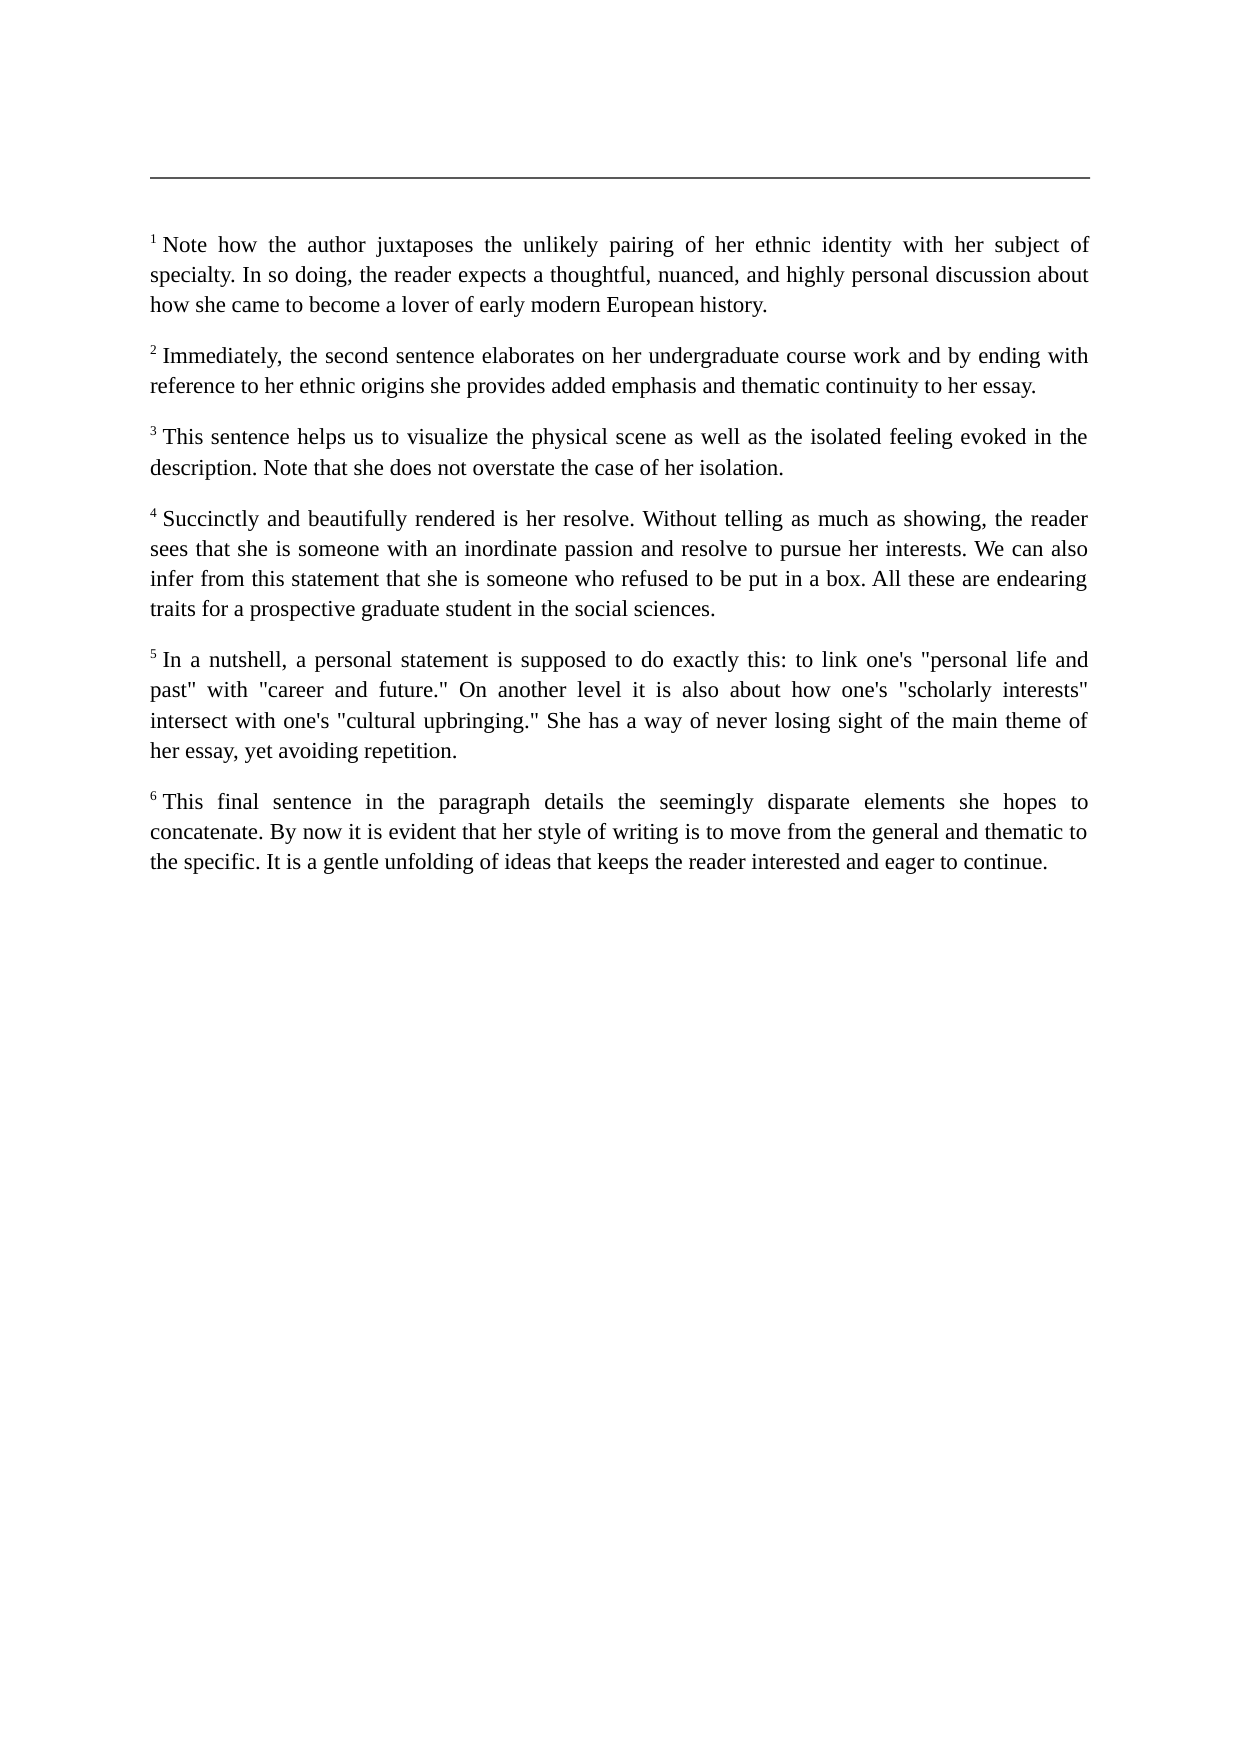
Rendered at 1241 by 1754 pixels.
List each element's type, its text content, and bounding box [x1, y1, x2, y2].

text 2 Immediately, the second sentence elaborates on her undergraduate course work and by ending with reference to her ethnic origins she provides added emphasis and thematic continuity to her essay. [150, 342, 1090, 399]
text 5 In a nutshell, a personal statement is supposed to do exactly this: to link one's "personal life and past" with "career and future." On another level it is also about how one's "scholarly interests" intersect with one's "cultural upbringing." She has a way of never losing sight of the main theme of her essay, yet avoiding repetition. [150, 646, 1090, 763]
text 4 Succinctly and beautifully rendered is her resolve. Without telling as much as showing, the reader sees that she is someone with an inordinate passion and resolve to pursue her interests. We can also infer from this statement that she is someone who refused to be put in a box. All these are endearing traits for a prospective graduate student in the social sciences. [150, 504, 1090, 622]
text 3 This sentence helps us to visualize the physical scene as well as the isolated feeling evoked in the description. Note that she does not overstate the case of her isolation. [150, 423, 1090, 480]
text 6 This final sentence in the paragraph details the seemingly disparate elements she hopes to concatenate. By now it is evident that her style of writing is to move from the general and thematic to the specific. It is a gentle unfolding of ideas that keeps the reader interested and eager to continue. [150, 788, 1090, 875]
text 1 Note how the author juxtaposes the unlikely pairing of her ethnic identity with her subject of specialty. In so doing, the reader expects a thoughtful, nuanced, and highly personal discussion about how she came to become a lover of early modern European history. [150, 231, 1090, 317]
